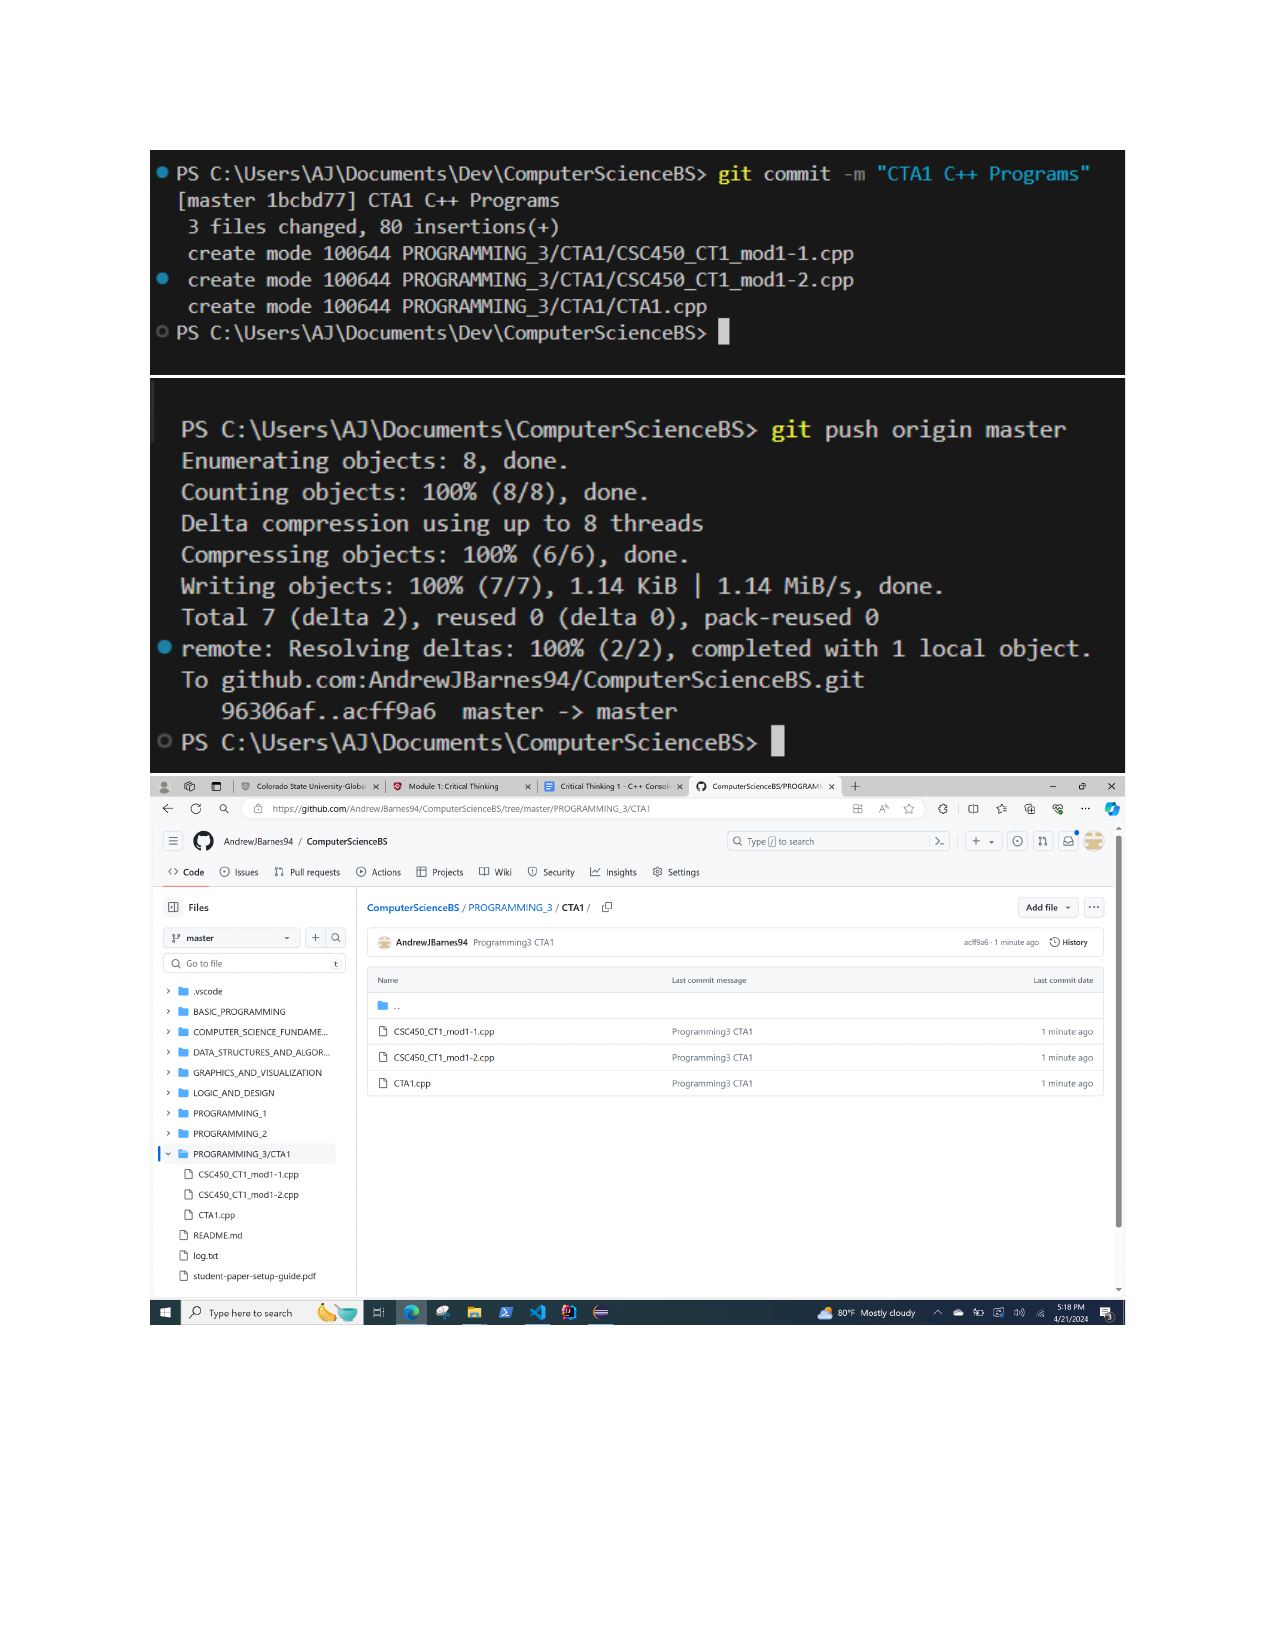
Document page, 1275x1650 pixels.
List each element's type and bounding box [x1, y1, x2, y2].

picture [150, 378, 1125, 773]
picture [150, 776, 1125, 1325]
picture [150, 150, 1125, 375]
